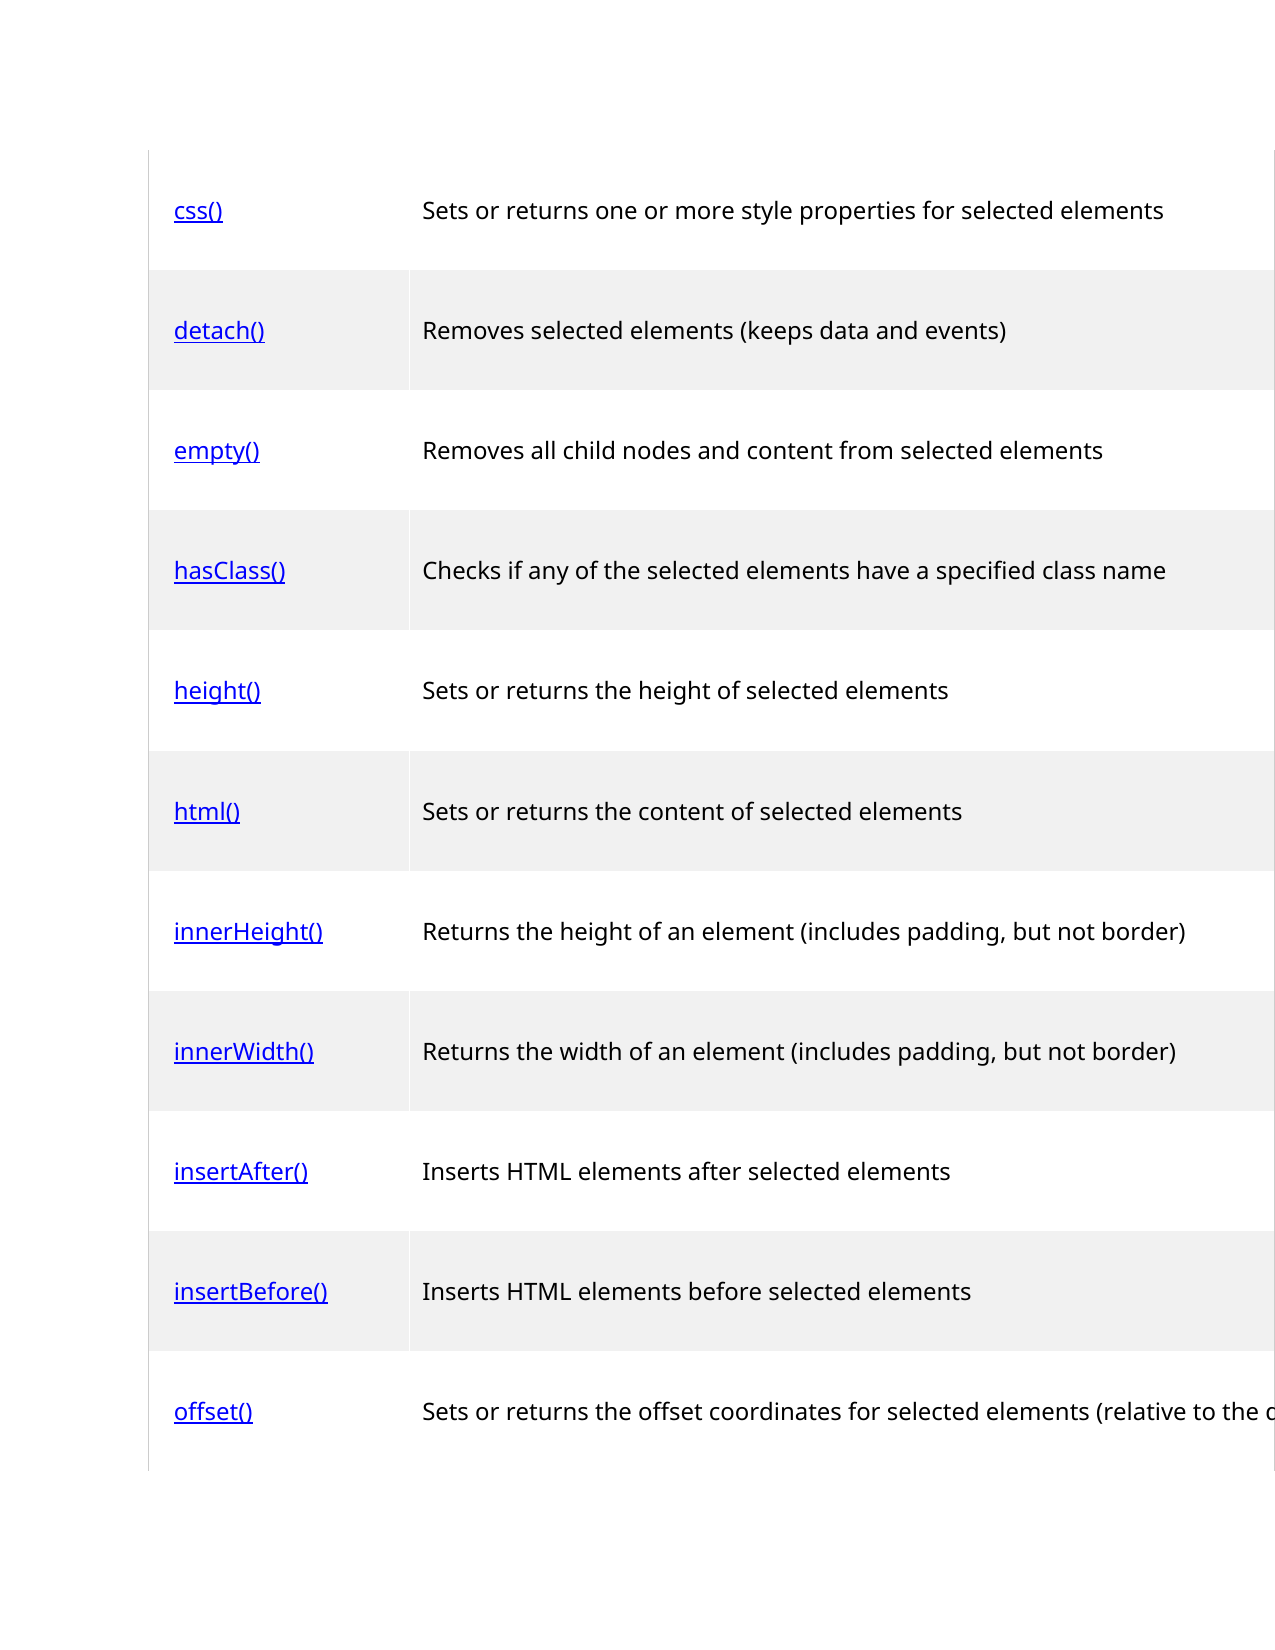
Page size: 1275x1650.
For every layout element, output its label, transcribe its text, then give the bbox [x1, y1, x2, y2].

table_cell insertBefore() [149, 1231, 409, 1351]
table_cell offset() [149, 1351, 409, 1471]
table_cell Sets or returns the content of selected elements [410, 751, 1274, 871]
table_cell Inserts HTML elements after selected elements [410, 1111, 1274, 1231]
table_cell css() [149, 150, 409, 270]
table_cell Returns the height of an element (includes padding, but not border) [410, 871, 1274, 991]
table_cell Checks if any of the selected elements have a specified class name [410, 510, 1274, 630]
table_cell innerHeight() [149, 871, 409, 991]
table_cell detach() [149, 270, 409, 390]
table_cell Removes selected elements (keeps data and events) [410, 270, 1274, 390]
table_cell Inserts HTML elements before selected elements [410, 1231, 1274, 1351]
table_cell Sets or returns one or more style properties for selected elements [410, 150, 1274, 270]
table_cell Removes all child nodes and content from selected elements [410, 390, 1274, 510]
table_cell innerWidth() [149, 991, 409, 1111]
table_cell Sets or returns the offset coordinates for selected elements (relative to the document) [410, 1351, 1274, 1471]
table_cell html() [149, 751, 409, 871]
table_cell Sets or returns the height of selected elements [410, 630, 1274, 751]
table_cell height() [149, 630, 409, 751]
table_cell insertAfter() [149, 1111, 409, 1231]
table_cell Returns the width of an element (includes padding, but not border) [410, 991, 1274, 1111]
table_cell hasClass() [149, 510, 409, 630]
table_cell empty() [149, 390, 409, 510]
